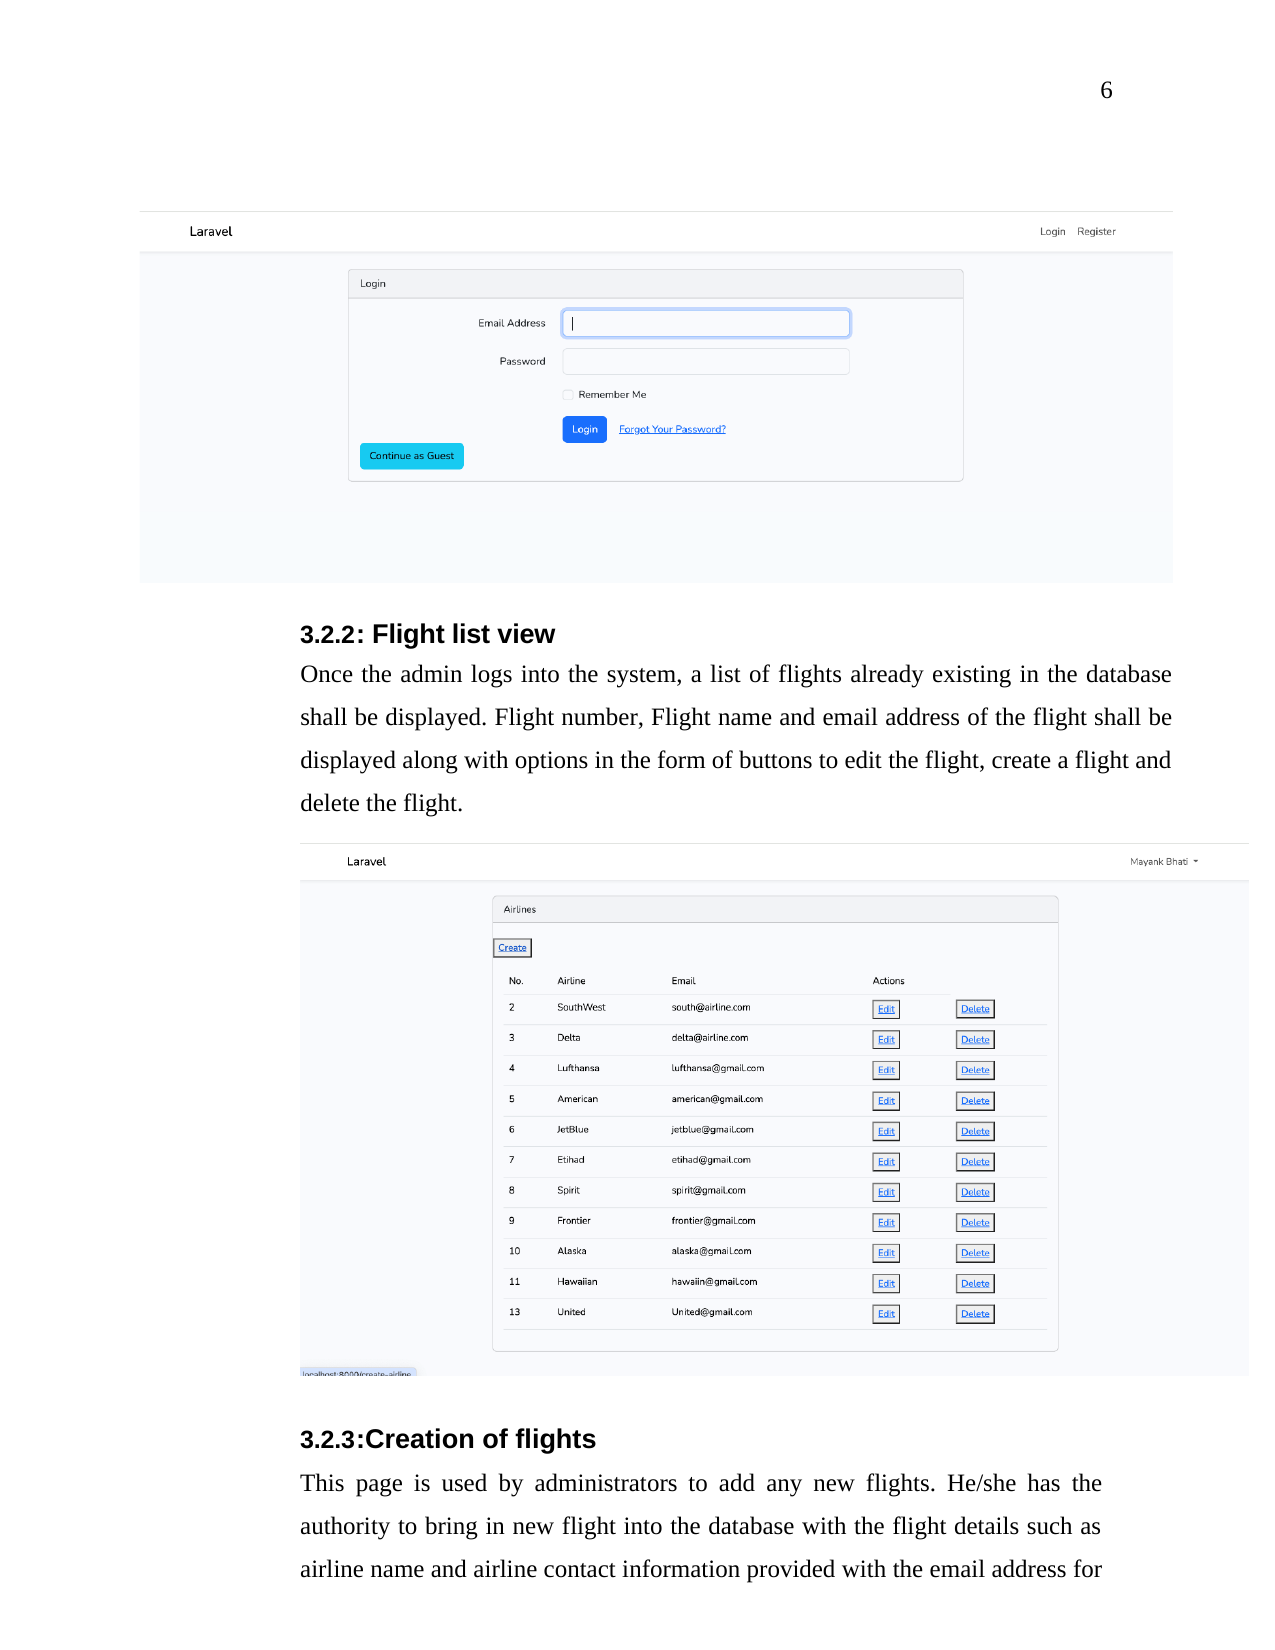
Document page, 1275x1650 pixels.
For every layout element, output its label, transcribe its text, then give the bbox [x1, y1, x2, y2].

subtitle Once the admin logs into the system, a list of flights already existing in the database shall be displayed. Flight number, Flight name and email address of the flight shall be displayed along with options in the form of buttons to edit the flight, create a flight and delete the flight. [300, 659, 1173, 817]
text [300, 1468, 1103, 1583]
picture [139, 209, 1173, 583]
picture [300, 840, 1249, 1376]
subtitle :Creation of flights [300, 1423, 1173, 1454]
subtitle : Flight list view [300, 618, 1173, 649]
